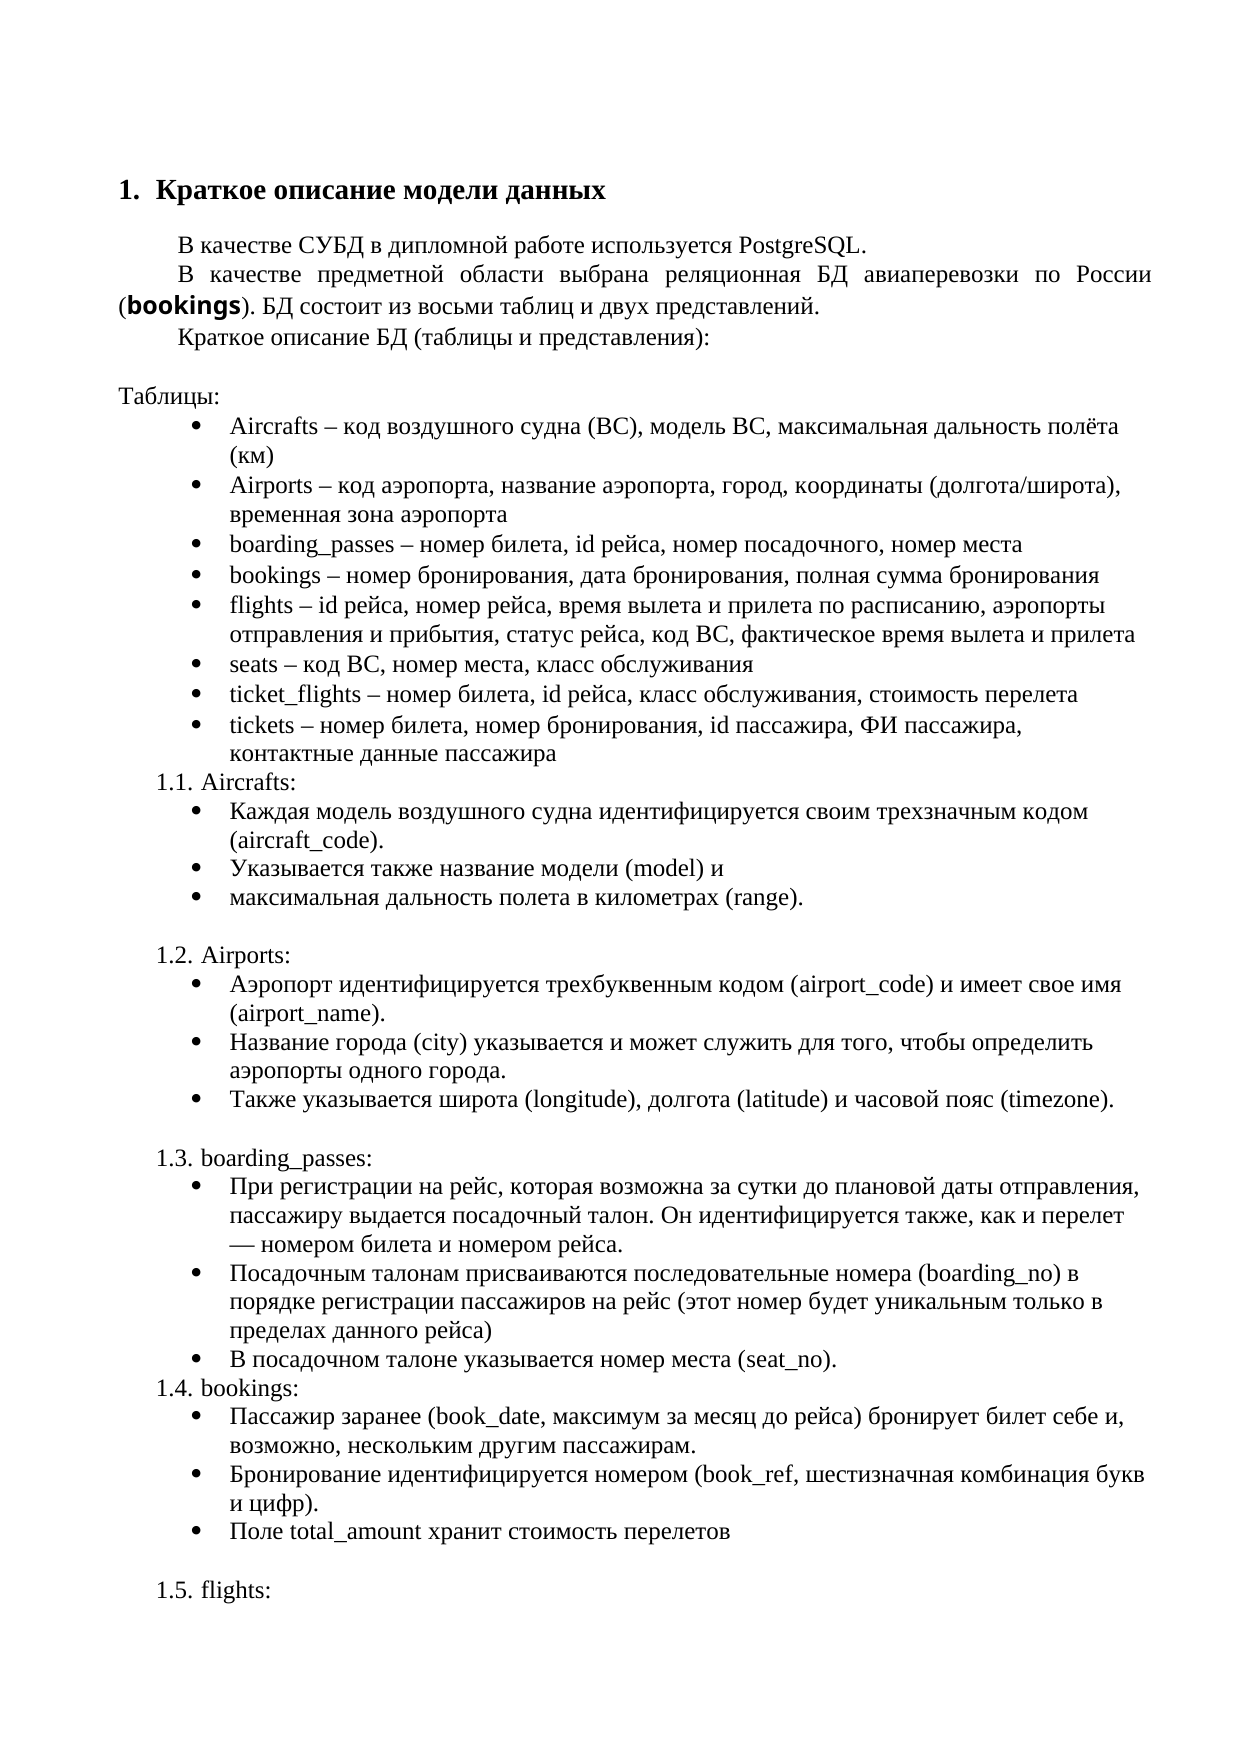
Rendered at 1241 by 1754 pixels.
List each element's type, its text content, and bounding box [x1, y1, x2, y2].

list Airports: [156, 941, 1152, 969]
list Также указывается широта (longitude), долгота (latitude) и часовой пояс (timezone). [192, 1084, 1152, 1113]
list flights: [156, 1576, 1152, 1604]
text Краткое описание БД (таблицы и представления): [118, 322, 1152, 351]
list Название города (city) указывается и может служить для того, чтобы определить аэропорты одного города. [192, 1027, 1152, 1084]
list boarding_passes – номер билета, id рейса, номер посадочного, номер места [192, 529, 1152, 558]
text В качестве СУБД в дипломной работе используется PostgreSQL. [118, 230, 1152, 259]
list Airports – код аэропорта, название аэропорта, город, координаты (долгота/широта), временная зона аэропорта [192, 470, 1152, 528]
text Таблицы: [118, 381, 1152, 410]
list При регистрации на рейс, которая возможна за сутки до плановой даты отправления, пассажиру выдается посадочный талон. Он идентифицируется также, как и перелет — номером билета и номером рейса. [192, 1171, 1152, 1258]
list bookings: [156, 1373, 1152, 1401]
list bookings – номер бронирования, дата бронирования, полная сумма бронирования [192, 560, 1152, 588]
text В качестве предметной области выбрана реляционная БД авиаперевозки по России (bookings). БД состоит из восьми таблиц и двух представлений. [118, 259, 1152, 322]
list максимальная дальность полета в километрах (range). [192, 882, 1152, 911]
list Каждая модель воздушного судна идентифицируется своим трехзначным кодом (aircraft_code). [192, 796, 1152, 853]
list Aircrafts – код воздушного судна (ВС), модель ВС, максимальная дальность полёта (км) [192, 411, 1152, 469]
list boarding_passes: [156, 1143, 1152, 1171]
list ticket_flights – номер билета, id рейса, класс обслуживания, стоимость перелета [192, 679, 1152, 708]
list flights – id рейса, номер рейса, время вылета и прилета по расписанию, аэропорты отправления и прибытия, статус рейса, код ВС, фактическое время вылета и прилета [192, 590, 1152, 648]
list Аэропорт идентифицируется трехбуквенным кодом (airport_code) и имеет свое имя (airport_name). [192, 969, 1152, 1027]
list Бронирование идентифицируется номером (book_ref, шестизначная комбинация букв и цифр). [192, 1459, 1152, 1516]
list Поле total_amount хранит стоимость перелетов [192, 1516, 1152, 1545]
list Краткое описание модели данных [118, 172, 1152, 205]
list tickets – номер билета, номер бронирования, id пассажира, ФИ пассажира, контактные данные пассажира [192, 710, 1152, 767]
list В посадочном талоне указывается номер места (seat_no). [192, 1344, 1152, 1373]
list Пассажир заранее (book_date, максимум за месяц до рейса) бронирует билет себе и, возможно, нескольким другим пассажирам. [192, 1401, 1152, 1459]
list seats – код ВС, номер места, класс обслуживания [192, 649, 1152, 678]
list Aircrafts: [156, 767, 1152, 796]
list Посадочным талонам присваиваются последовательные номера (boarding_no) в порядке регистрации пассажиров на рейс (этот номер будет уникальным только в пределах данного рейса) [192, 1258, 1152, 1344]
list Указывается также название модели (model) и [192, 853, 1152, 882]
